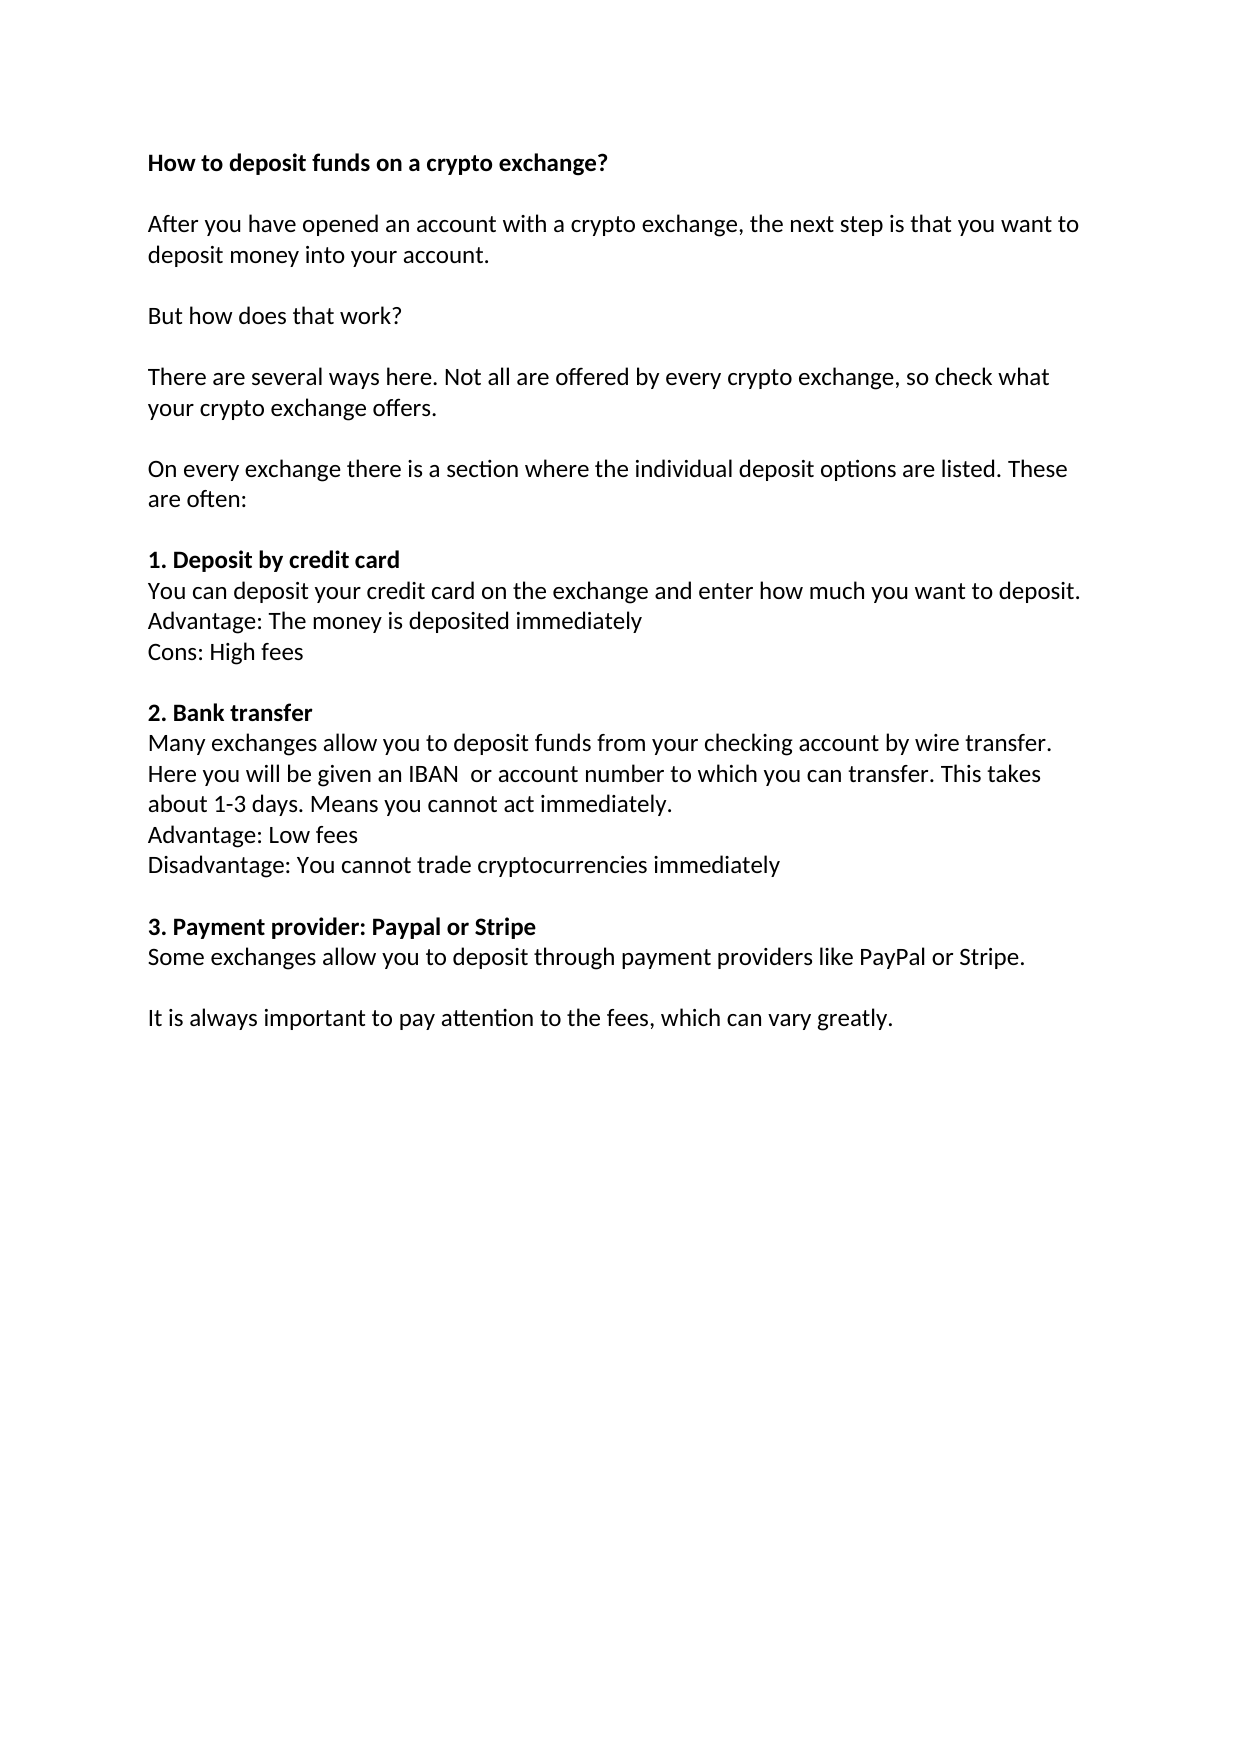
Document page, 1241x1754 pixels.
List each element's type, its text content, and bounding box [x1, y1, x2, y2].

text 3. Payment provider: Paypal or Stripe [148, 911, 1093, 941]
text Disadvantage: You cannot trade cryptocurrencies immediately [148, 849, 1093, 880]
text You can deposit your credit card on the exchange and enter how much you want to deposit. [148, 575, 1093, 605]
text 1. Deposit by credit card [148, 544, 1093, 575]
text There are several ways here. Not all are offered by every crypto exchange, so check what your crypto exchange offers. [148, 361, 1093, 422]
text Some exchanges allow you to deposit through payment providers like PayPal or Stripe. [148, 941, 1093, 972]
text Advantage: The money is deposited immediately [148, 605, 1093, 636]
text How to deposit funds on a crypto exchange? [148, 148, 1093, 178]
text Cons: High fees [148, 636, 1093, 666]
text Advantage: Low fees [148, 819, 1093, 849]
text But how does that work? [148, 300, 1093, 331]
text 2. Bank transfer [148, 697, 1093, 727]
text Many exchanges allow you to deposit funds from your checking account by wire transfer. Here you will be given an IBAN or account number to which you can transfer. This takes about 1-3 days. Means you cannot act immediately. [148, 727, 1093, 819]
text It is always important to pay attention to the fees, which can vary greatly. [148, 1002, 1093, 1033]
text On every exchange there is a section where the individual deposit options are listed. These are often: [148, 453, 1093, 514]
text After you have opened an account with a crypto exchange, the next step is that you want to deposit money into your account. [148, 209, 1093, 270]
